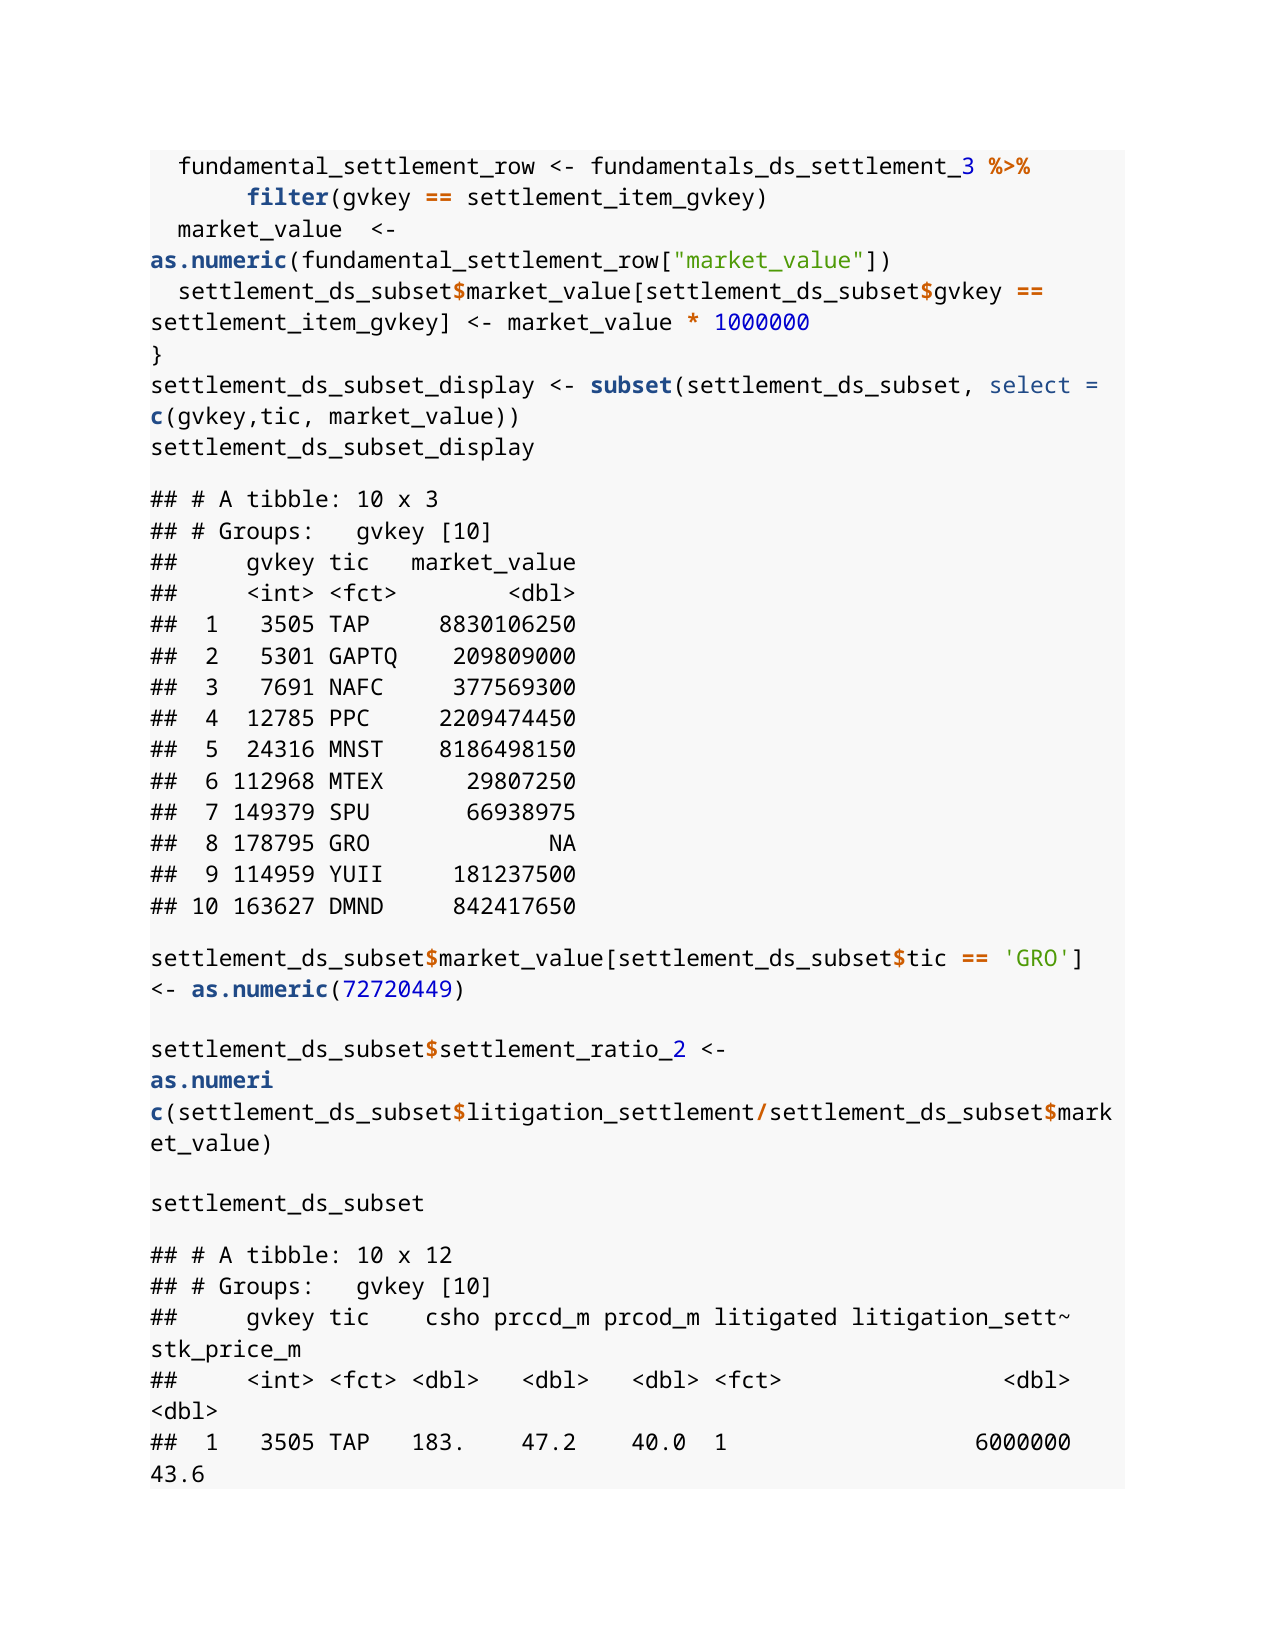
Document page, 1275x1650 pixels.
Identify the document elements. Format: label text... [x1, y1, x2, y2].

text settlement_ds_subset$market_value[settlement_ds_subset$tic == 'GRO'] <- as.numeric(72720449) settlement_ds_subset$settlement_ratio_2 <- as.numeric(settlement_ds_subset$litigation_settlement/settlement_ds_subset$market_value) settlement_ds_subset [150, 942, 1125, 1218]
text ## # A tibble: 10 x 3 ## # Groups: gvkey [10] ## gvkey tic market_value ## <int> <fct> <dbl> ## 1 3505 TAP 8830106250 ## 2 5301 GAPTQ 209809000 ## 3 7691 NAFC 377569300 ## 4 12785 PPC 2209474450 ## 5 24316 MNST 8186498150 ## 6 112968 MTEX 29807250 ## 7 149379 SPU 66938975 ## 8 178795 GRO NA ## 9 114959 YUII 181237500 ## 10 163627 DMND 842417650 [150, 483, 1125, 921]
